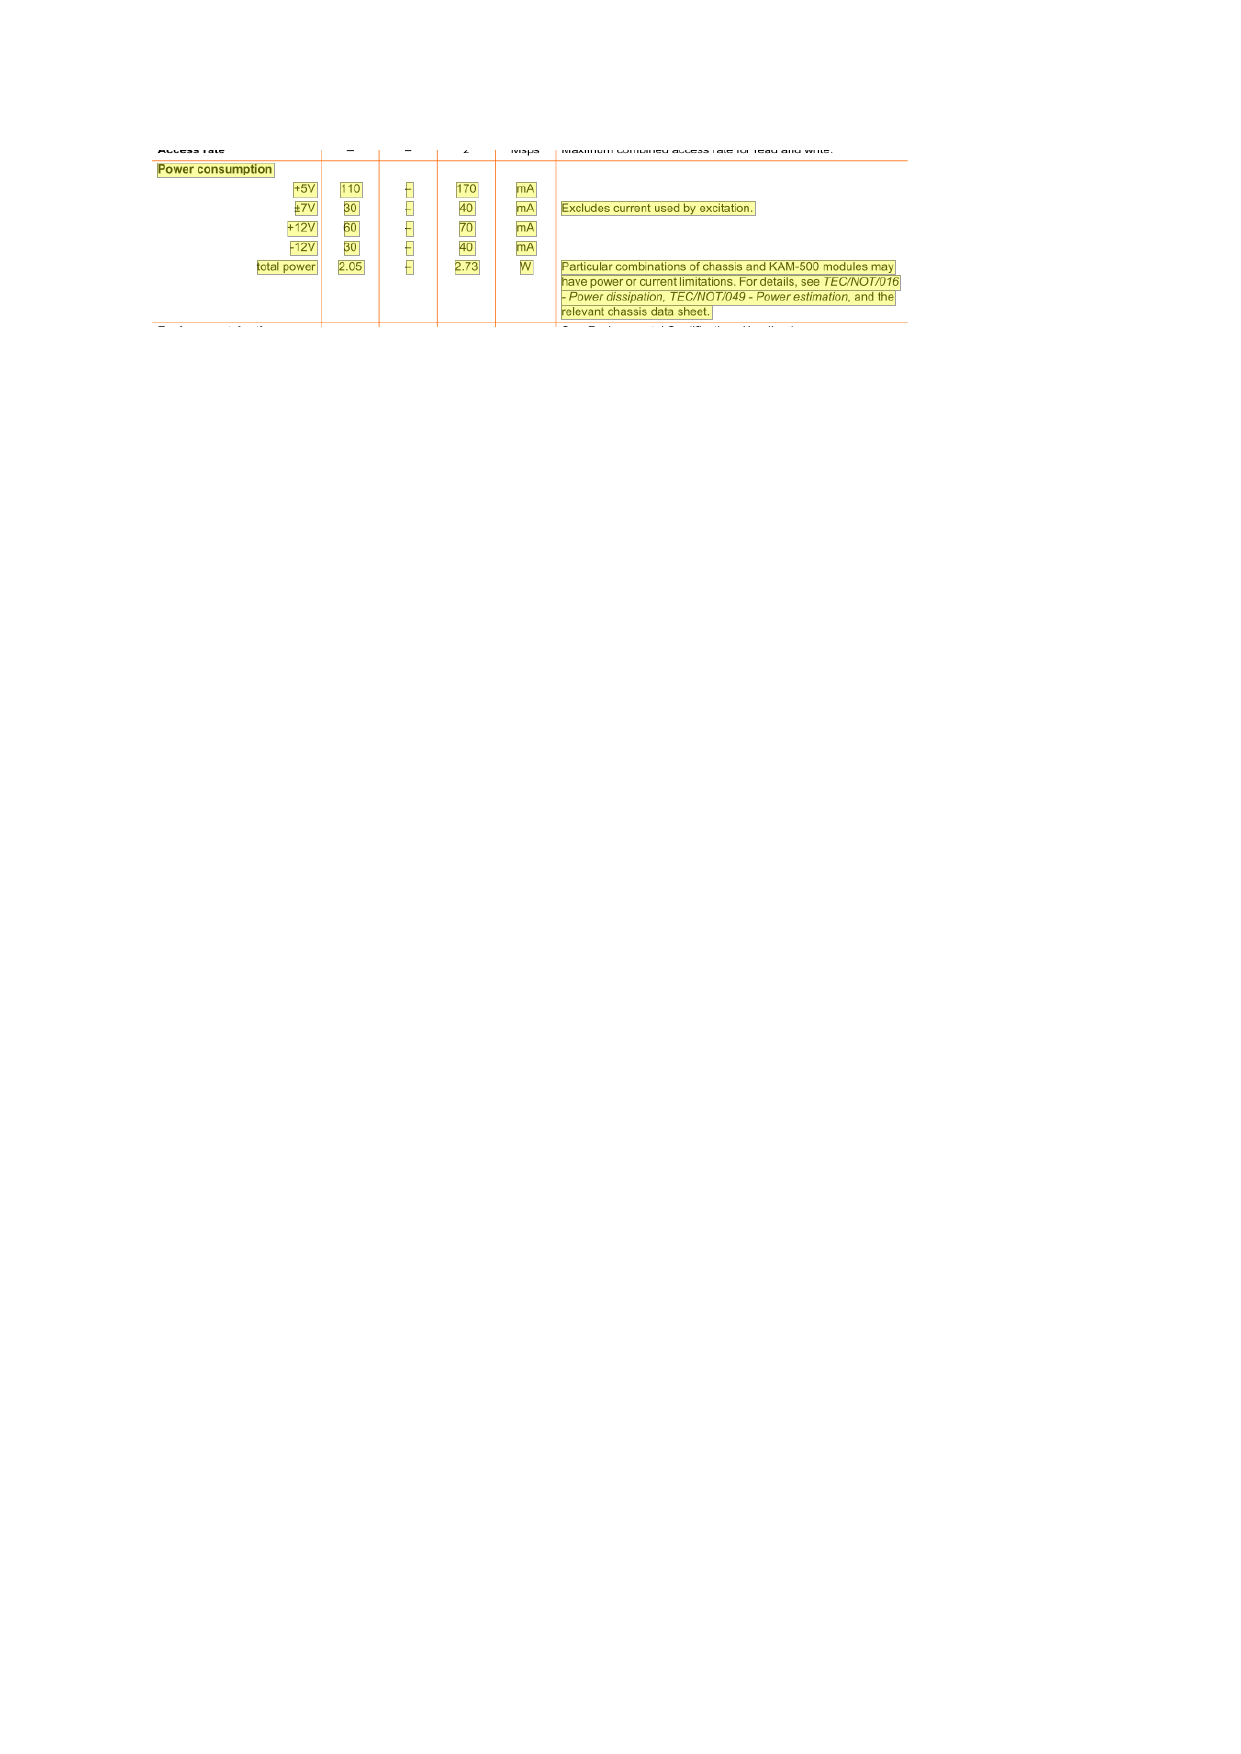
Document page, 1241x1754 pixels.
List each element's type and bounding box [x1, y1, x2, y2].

picture [150, 150, 914, 327]
